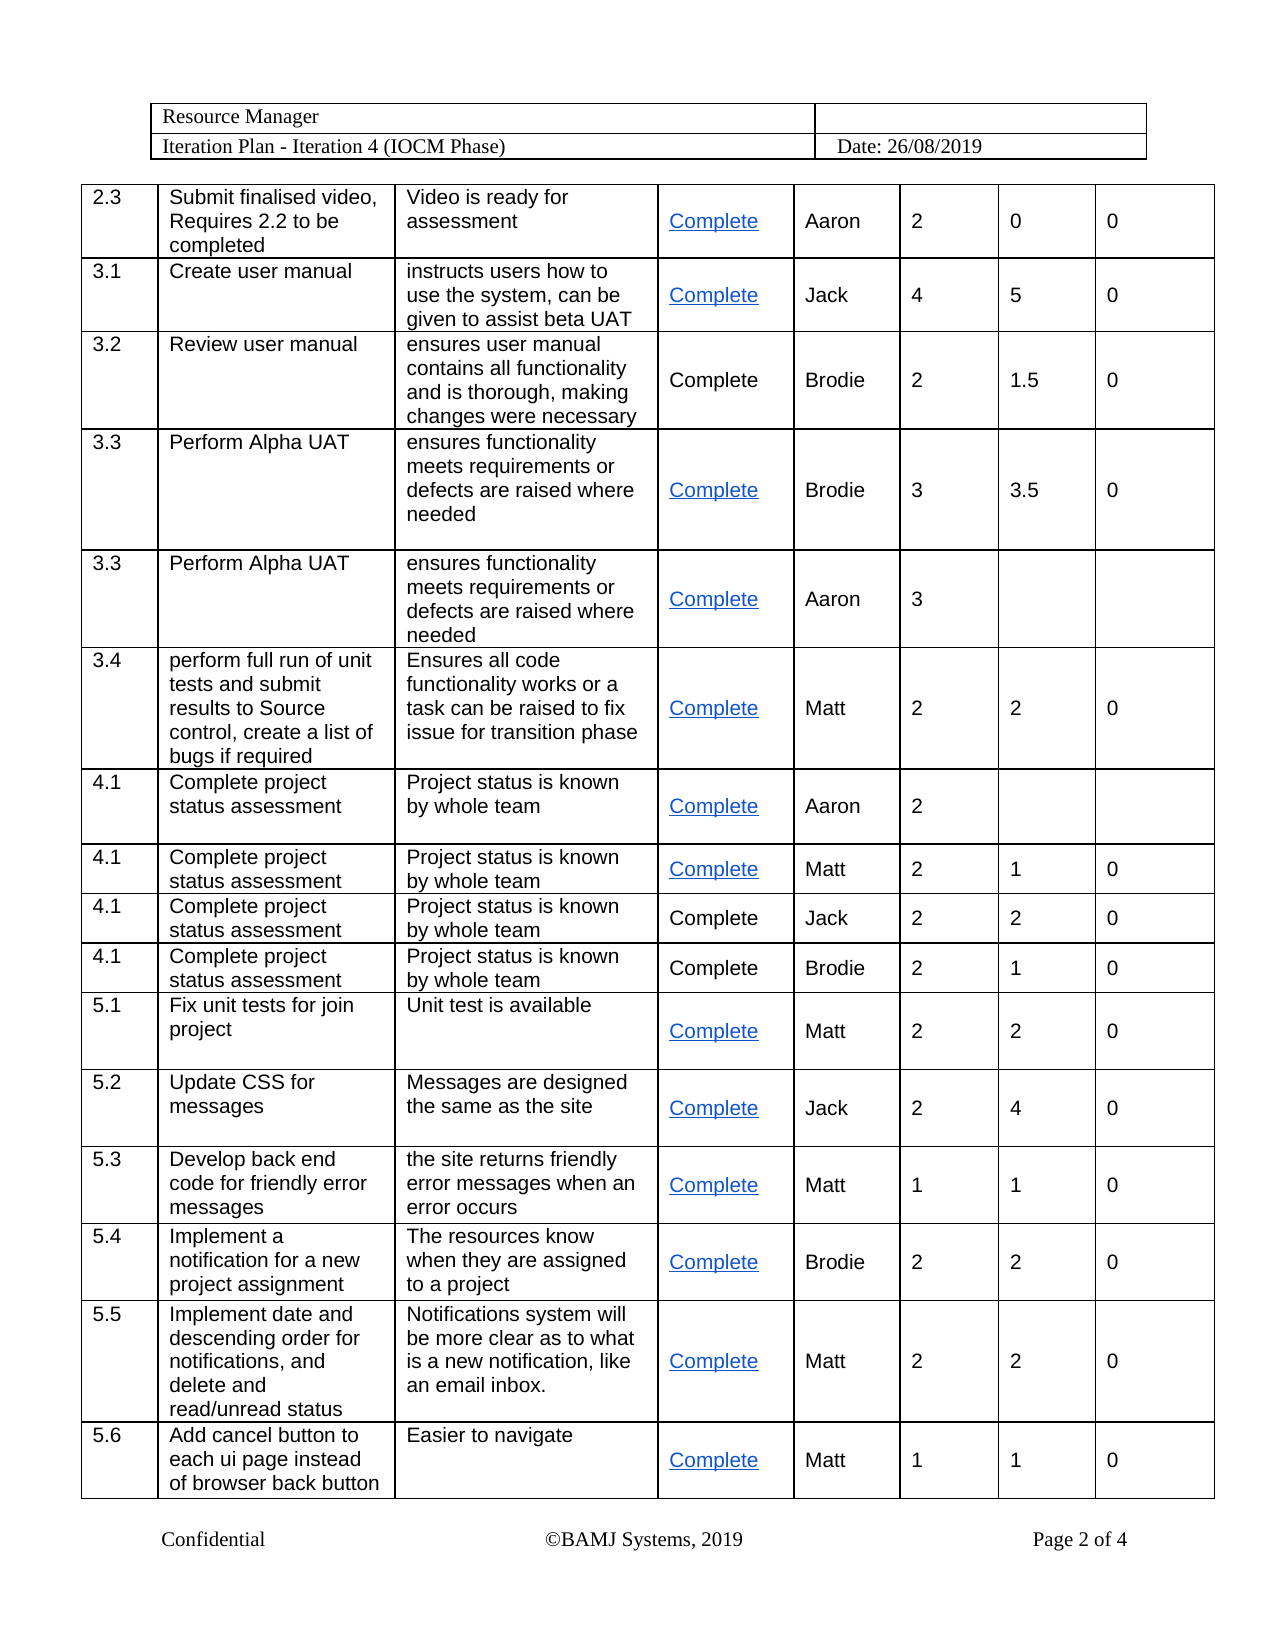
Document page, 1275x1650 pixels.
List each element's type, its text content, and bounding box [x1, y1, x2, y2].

table_cell [1096, 770, 1214, 843]
table_cell 4.1 [82, 845, 157, 892]
table_cell 0 [999, 185, 1095, 257]
table_cell Perform Alpha UAT [159, 551, 394, 647]
table_cell 2 [901, 332, 998, 428]
table_cell Complete project status assessment [159, 845, 394, 892]
table_cell Complete [659, 944, 793, 991]
table_cell 2 [901, 770, 998, 843]
table_cell 3 [901, 430, 998, 549]
table_cell 2 [901, 648, 998, 768]
table_cell 1 [901, 1147, 998, 1223]
table_cell 0 [1096, 1070, 1214, 1146]
table_cell Matt [795, 1147, 899, 1223]
table_cell 0 [1096, 648, 1214, 768]
table_cell Complete project status assessment [159, 770, 394, 843]
table_cell Develop back end code for friendly error messages [159, 1147, 394, 1223]
table_cell 2 [999, 1301, 1095, 1421]
table_cell 5 [999, 259, 1095, 331]
table_cell 4.1 [82, 770, 157, 843]
table_cell Create user manual [159, 259, 394, 331]
table_cell Matt [795, 1423, 899, 1498]
table_cell 5.4 [82, 1224, 157, 1300]
table_cell 0 [1096, 1301, 1214, 1421]
table_cell Project status is known by whole team [396, 894, 657, 942]
table_cell Messages are designed the same as the site [396, 1070, 657, 1146]
table_cell 2 [901, 993, 998, 1068]
table_cell 2 [999, 993, 1095, 1068]
table_cell 5.3 [82, 1147, 157, 1223]
table_cell the site returns friendly error messages when an error occurs [396, 1147, 657, 1223]
table_cell 2 [901, 185, 998, 257]
table_cell Complete [659, 993, 793, 1068]
table_cell Aaron [795, 551, 899, 647]
table_cell Complete [659, 845, 793, 892]
table_cell Brodie [795, 430, 899, 549]
table_cell Complete [659, 185, 793, 257]
table_cell [1096, 551, 1214, 647]
table_cell [999, 770, 1095, 843]
table_cell Brodie [795, 332, 899, 428]
table_cell Complete [659, 1423, 793, 1498]
table_cell Brodie [795, 944, 899, 991]
table_cell 2 [999, 1224, 1095, 1300]
table_cell 1 [999, 944, 1095, 991]
table_cell 2 [901, 1070, 998, 1146]
table_cell 3 [901, 551, 998, 647]
table_cell Notifications system will be more clear as to what is a new notification, like an email inbox. [396, 1301, 657, 1421]
table_cell Complete project status assessment [159, 944, 394, 991]
table_cell Video is ready for assessment [396, 185, 657, 257]
table_cell 2 [901, 944, 998, 991]
table_cell 3.3 [82, 430, 157, 549]
table_cell 2 [901, 894, 998, 942]
table_cell 2 [999, 648, 1095, 768]
table_cell 3.1 [82, 259, 157, 331]
table_cell Submit finalised video, Requires 2.2 to be completed [159, 185, 394, 257]
table_cell perform full run of unit tests and submit results to Source control, create a list of bugs if required [159, 648, 394, 768]
table_cell Project status is known by whole team [396, 770, 657, 843]
table_cell Complete [659, 770, 793, 843]
table_cell 0 [1096, 845, 1214, 892]
table_cell 1 [901, 1423, 998, 1498]
table_cell Unit test is available [396, 993, 657, 1068]
table_cell Matt [795, 1301, 899, 1421]
table_cell 0 [1096, 944, 1214, 991]
table_cell Project status is known by whole team [396, 845, 657, 892]
table_cell Complete [659, 1301, 793, 1421]
table_cell Review user manual [159, 332, 394, 428]
table_cell Complete [659, 332, 793, 428]
table_cell 3.5 [999, 430, 1095, 549]
table_cell 0 [1096, 1423, 1214, 1498]
table_cell 2 [901, 845, 998, 892]
table_cell [999, 551, 1095, 647]
table_cell Jack [795, 1070, 899, 1146]
table_cell 1 [999, 1423, 1095, 1498]
table_cell instructs users how to use the system, can be given to assist beta UAT [396, 259, 657, 331]
table_cell 0 [1096, 894, 1214, 942]
table_cell Complete [659, 259, 793, 331]
table_cell 3.2 [82, 332, 157, 428]
table_cell 5.6 [82, 1423, 157, 1498]
table_cell 1 [999, 1147, 1095, 1223]
table_cell 4 [999, 1070, 1095, 1146]
table_cell Complete [659, 551, 793, 647]
table_cell 3.4 [82, 648, 157, 768]
table_cell 2 [901, 1224, 998, 1300]
table_cell 0 [1096, 993, 1214, 1068]
table_cell 5.1 [82, 993, 157, 1068]
table_cell 2.3 [82, 185, 157, 257]
table_cell Jack [795, 259, 899, 331]
table_cell The resources know when they are assigned to a project [396, 1224, 657, 1300]
table_cell 2 [999, 894, 1095, 942]
table_cell Jack [795, 894, 899, 942]
table_cell 0 [1096, 332, 1214, 428]
table_cell 4 [901, 259, 998, 331]
table_cell 0 [1096, 1147, 1214, 1223]
table_cell Aaron [795, 185, 899, 257]
table_cell Perform Alpha UAT [159, 430, 394, 549]
table_cell Implement date and descending order for notifications, and delete and read/unread status [159, 1301, 394, 1421]
table_cell Matt [795, 845, 899, 892]
table_cell ensures functionality meets requirements or defects are raised where needed [396, 551, 657, 647]
table_cell Aaron [795, 770, 899, 843]
table_cell Complete [659, 1070, 793, 1146]
table_cell 5.2 [82, 1070, 157, 1146]
table_cell 0 [1096, 185, 1214, 257]
table_cell Easier to navigate [396, 1423, 657, 1498]
table_cell Complete [659, 648, 793, 768]
table_cell Implement a notification for a new project assignment [159, 1224, 394, 1300]
table_cell 1 [999, 845, 1095, 892]
table_cell 5.5 [82, 1301, 157, 1421]
table_cell Update CSS for messages [159, 1070, 394, 1146]
table_cell Complete [659, 894, 793, 942]
table_cell 1.5 [999, 332, 1095, 428]
table_cell Ensures all code functionality works or a task can be raised to fix issue for transition phase [396, 648, 657, 768]
table_cell Complete [659, 430, 793, 549]
table_cell Complete project status assessment [159, 894, 394, 942]
table_cell ensures functionality meets requirements or defects are raised where needed [396, 430, 657, 549]
table_cell 4.1 [82, 944, 157, 991]
table_cell Project status is known by whole team [396, 944, 657, 991]
table_cell Complete [659, 1224, 793, 1300]
table_cell Matt [795, 648, 899, 768]
table_cell Brodie [795, 1224, 899, 1300]
table_cell Matt [795, 993, 899, 1068]
table_cell ensures user manual contains all functionality and is thorough, making changes were necessary [396, 332, 657, 428]
table_cell Complete [659, 1147, 793, 1223]
table_cell 3.3 [82, 551, 157, 647]
table_cell Fix unit tests for join project [159, 993, 394, 1068]
table_cell 0 [1096, 259, 1214, 331]
table_cell Add cancel button to each ui page instead of browser back button only [159, 1423, 394, 1498]
table_cell 2 [901, 1301, 998, 1421]
table_cell 0 [1096, 1224, 1214, 1300]
table_cell 0 [1096, 430, 1214, 549]
table_cell 4.1 [82, 894, 157, 942]
